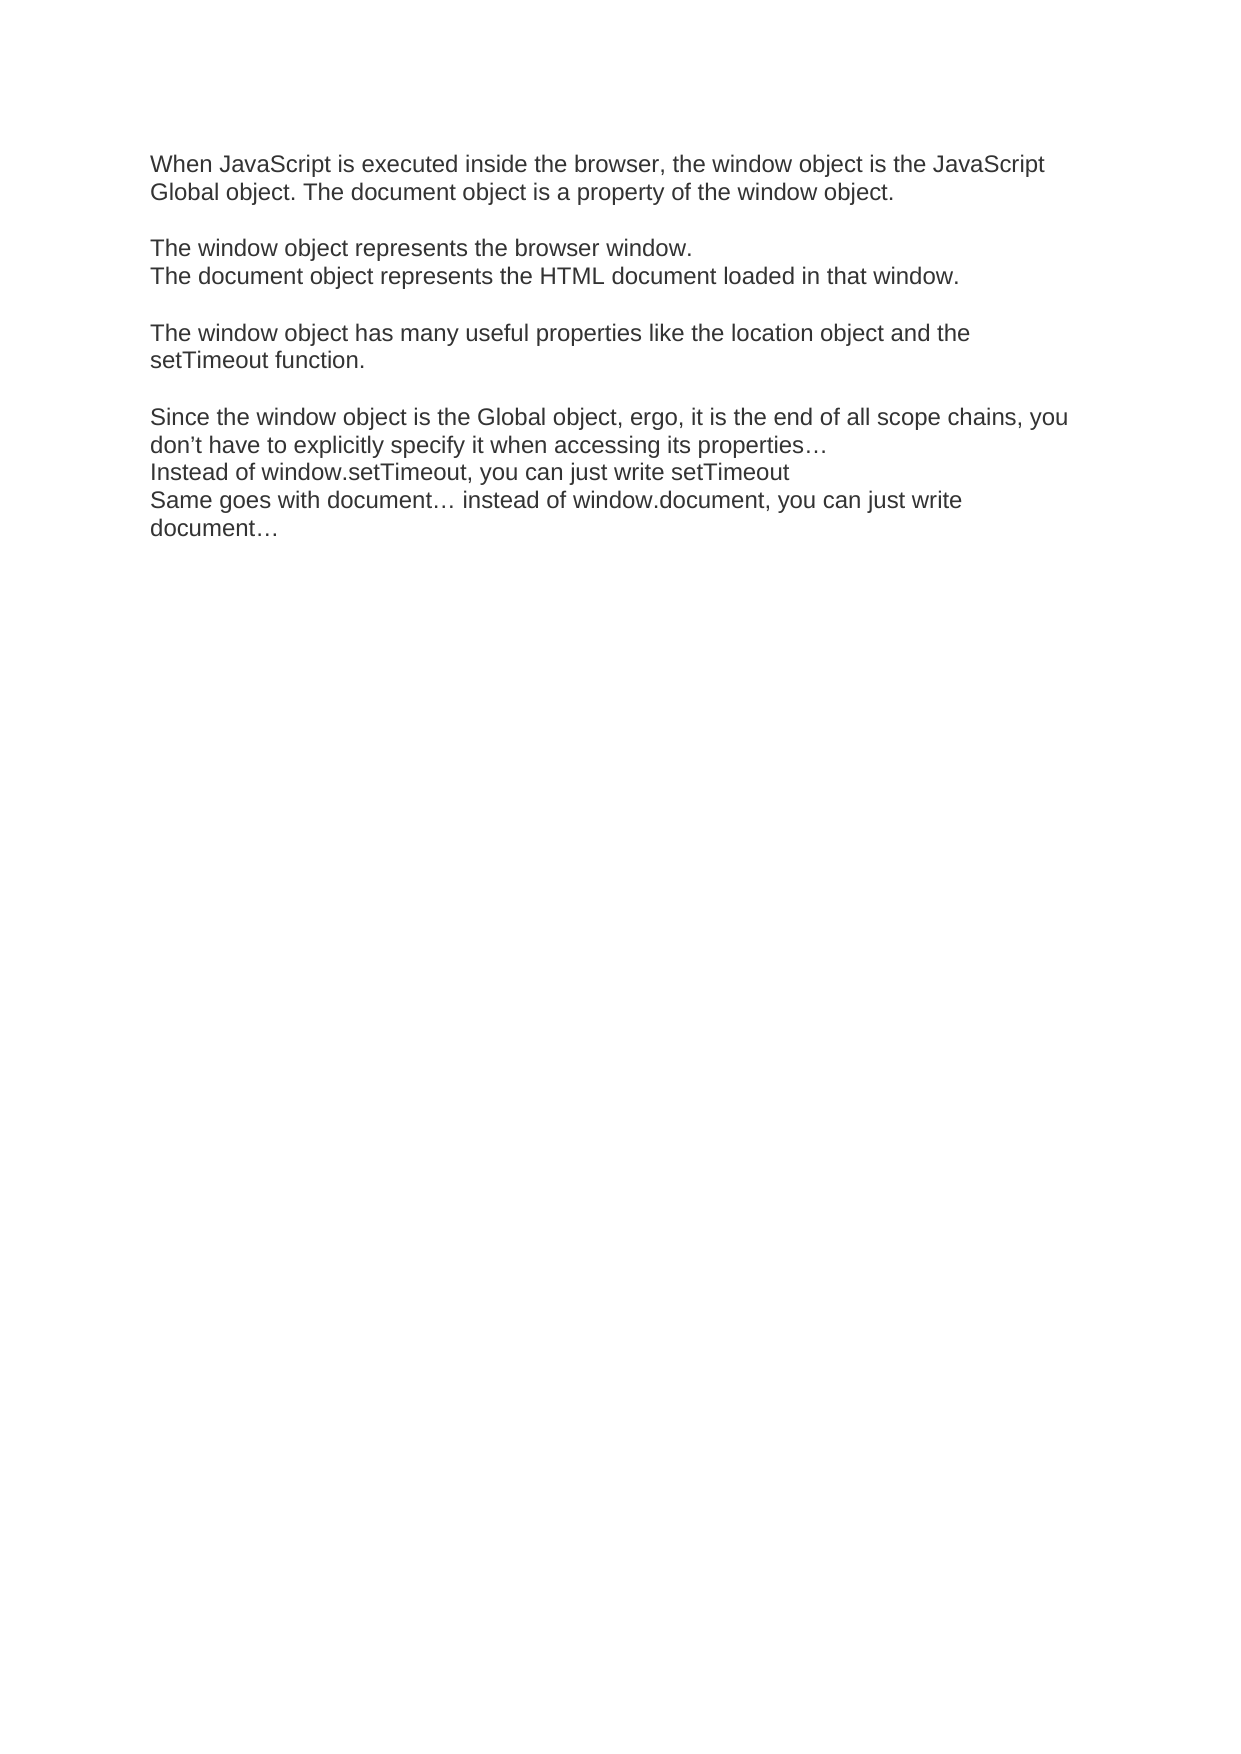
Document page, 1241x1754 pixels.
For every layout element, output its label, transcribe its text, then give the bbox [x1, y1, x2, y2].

text The window object has many useful properties like the location object and the setTimeout function. [150, 319, 1090, 374]
text The window object represents the browser window. The document object represents the HTML document loaded in that window. [150, 234, 1090, 289]
text Since the window object is the Global object, ergo, it is the end of all scope chains, you don’t have to explicitly specify it when accessing its properties… Instead of window.setTimeout, you can just write setTimeout Same goes with document… instead of window.document, you can just write document… [150, 403, 1090, 541]
text When JavaScript is executed inside the browser, the window object is the JavaScript Global object. The document object is a property of the window object. [150, 150, 1090, 205]
